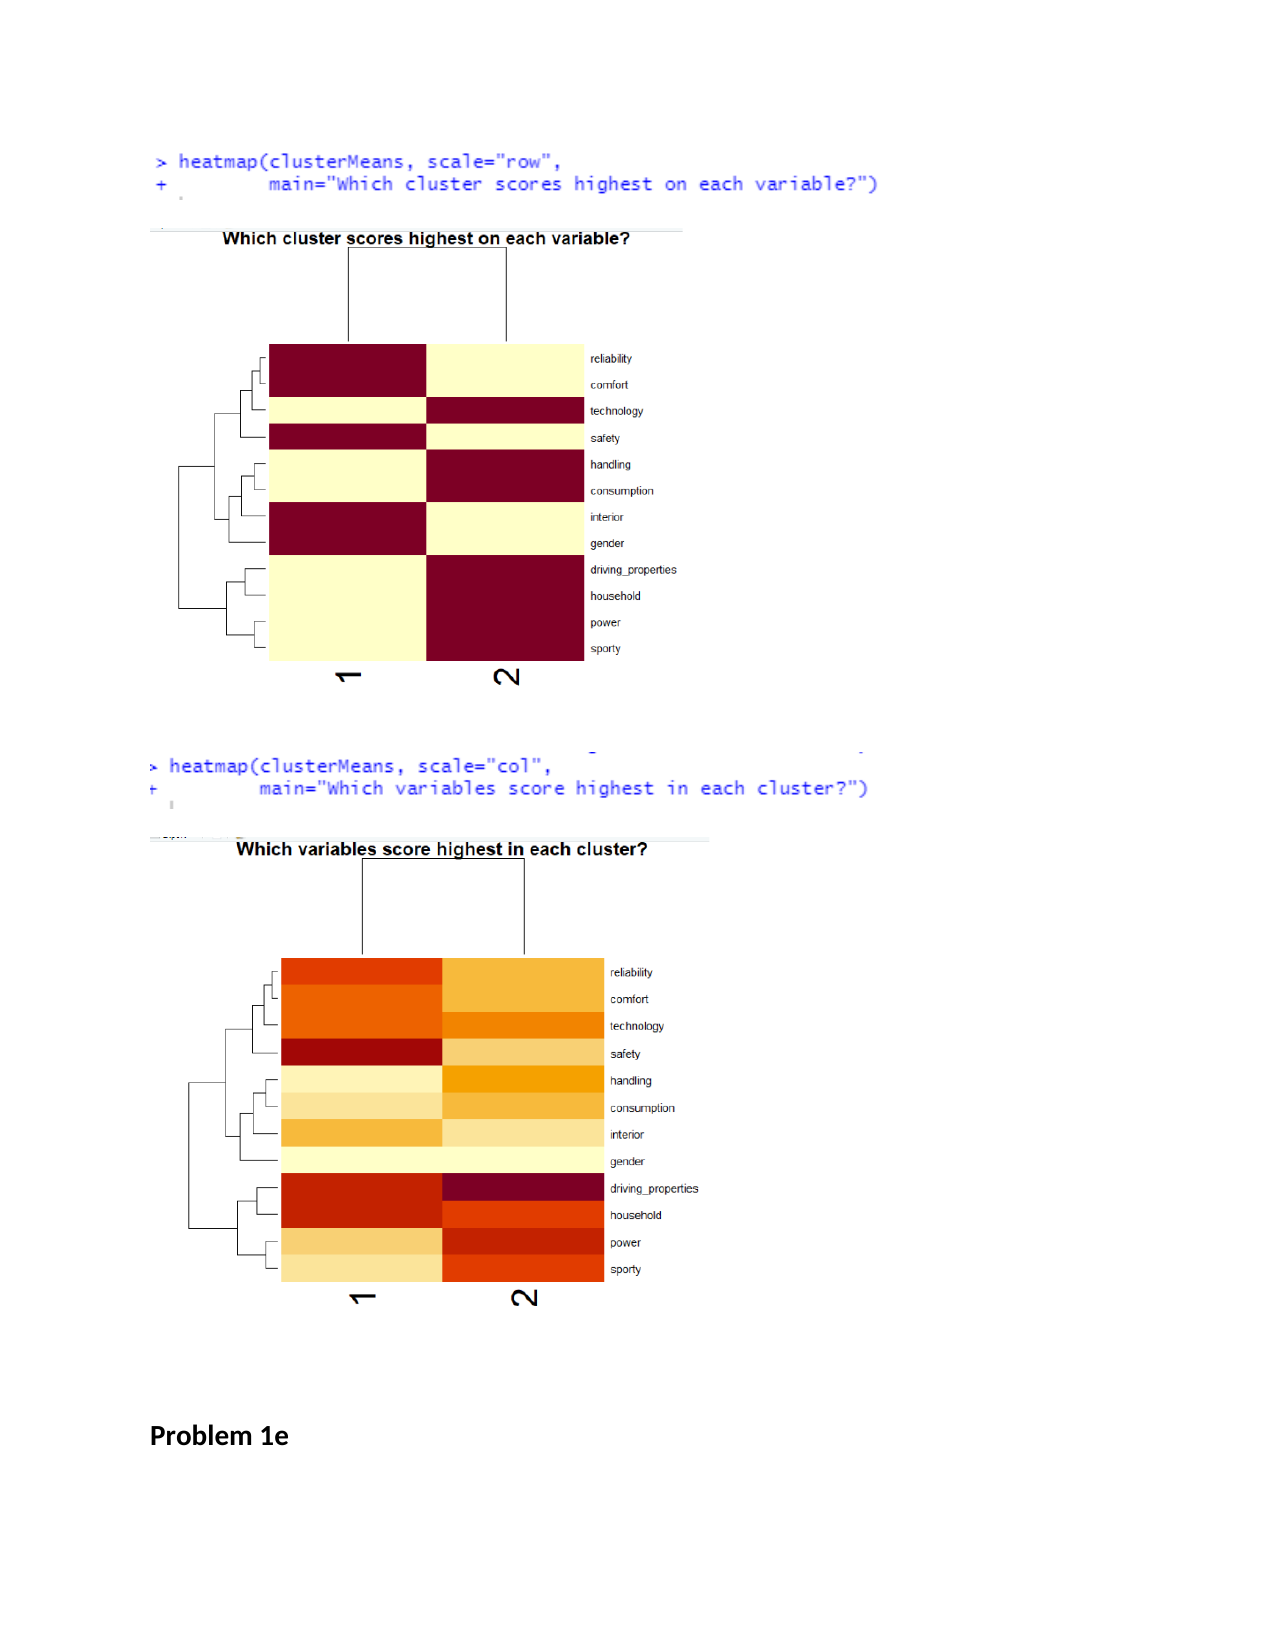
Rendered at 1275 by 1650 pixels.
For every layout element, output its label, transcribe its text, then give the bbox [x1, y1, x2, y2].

picture [150, 150, 896, 200]
picture [150, 752, 905, 809]
picture [150, 228, 683, 697]
text Problem 1e [150, 1417, 1125, 1453]
picture [150, 837, 710, 1306]
